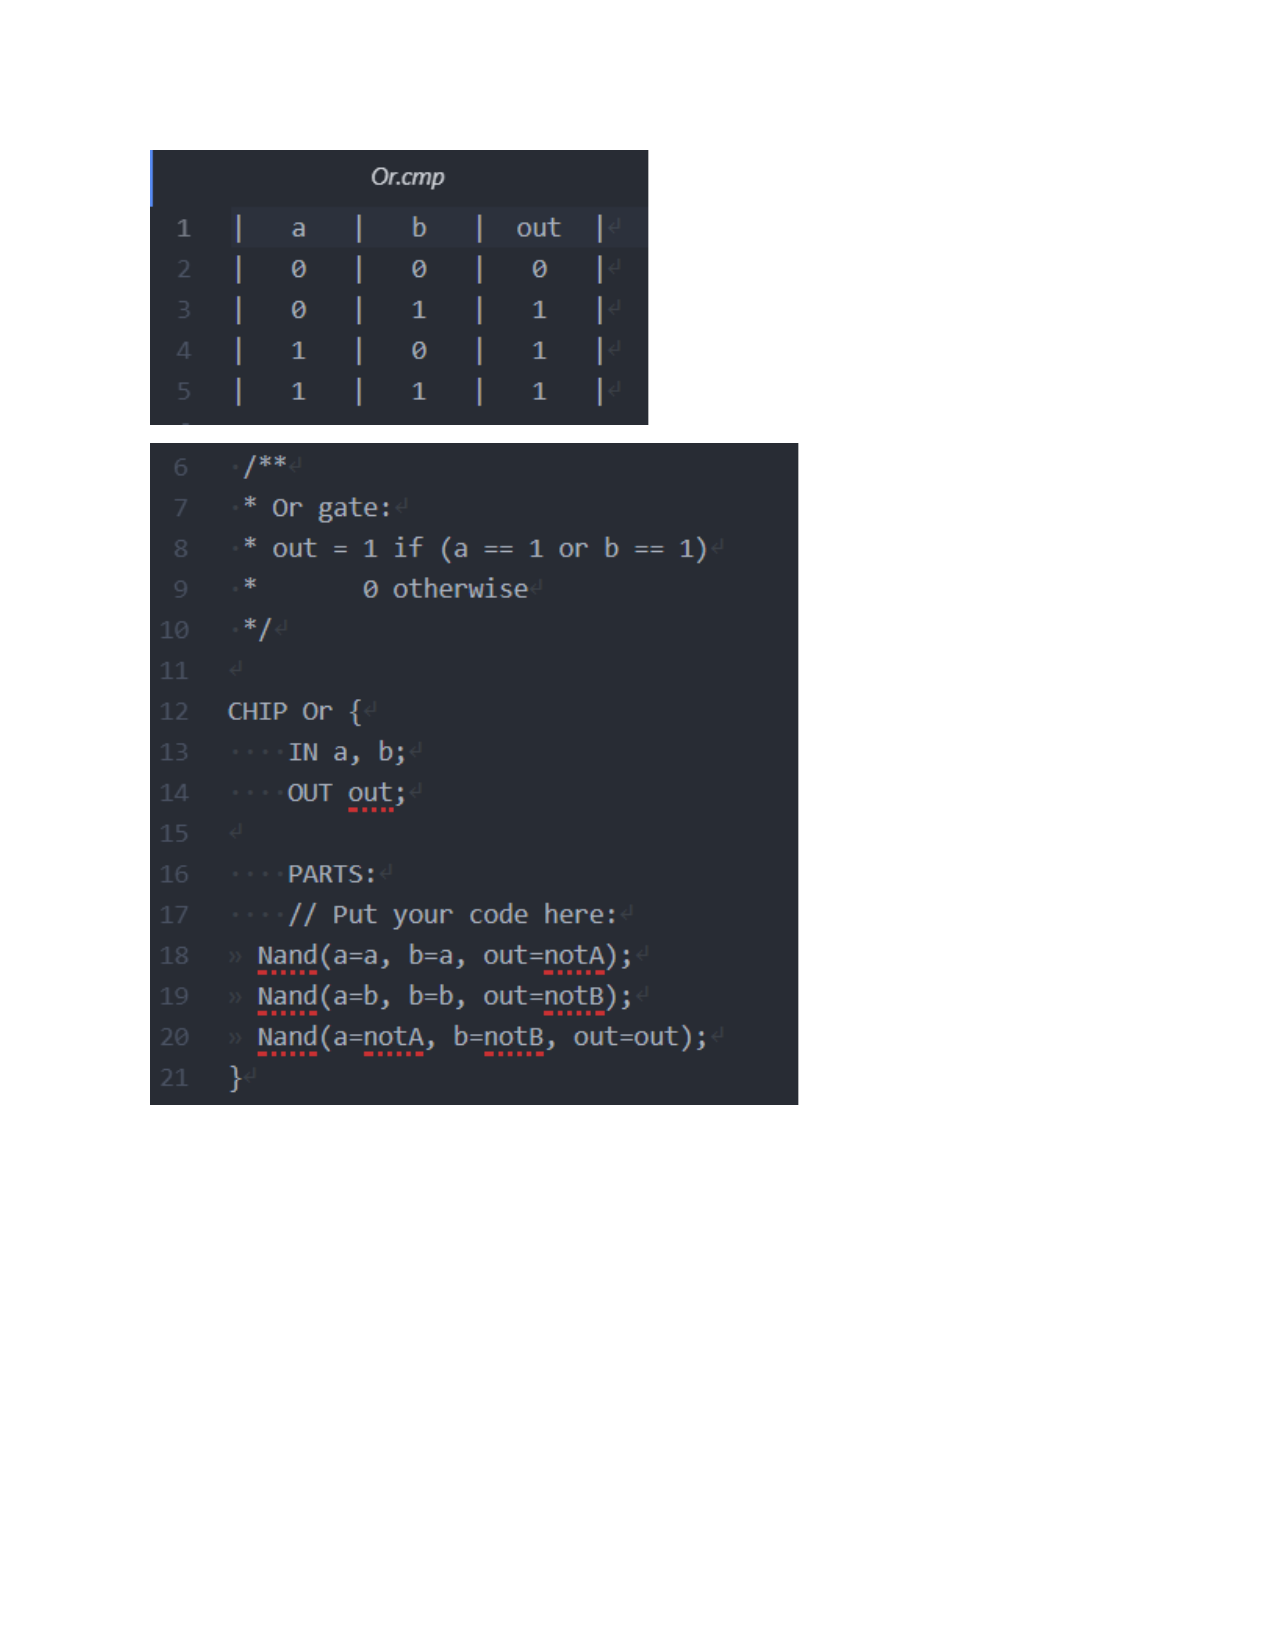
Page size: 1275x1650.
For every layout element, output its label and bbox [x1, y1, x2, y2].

picture [150, 150, 649, 425]
picture [150, 443, 799, 1105]
